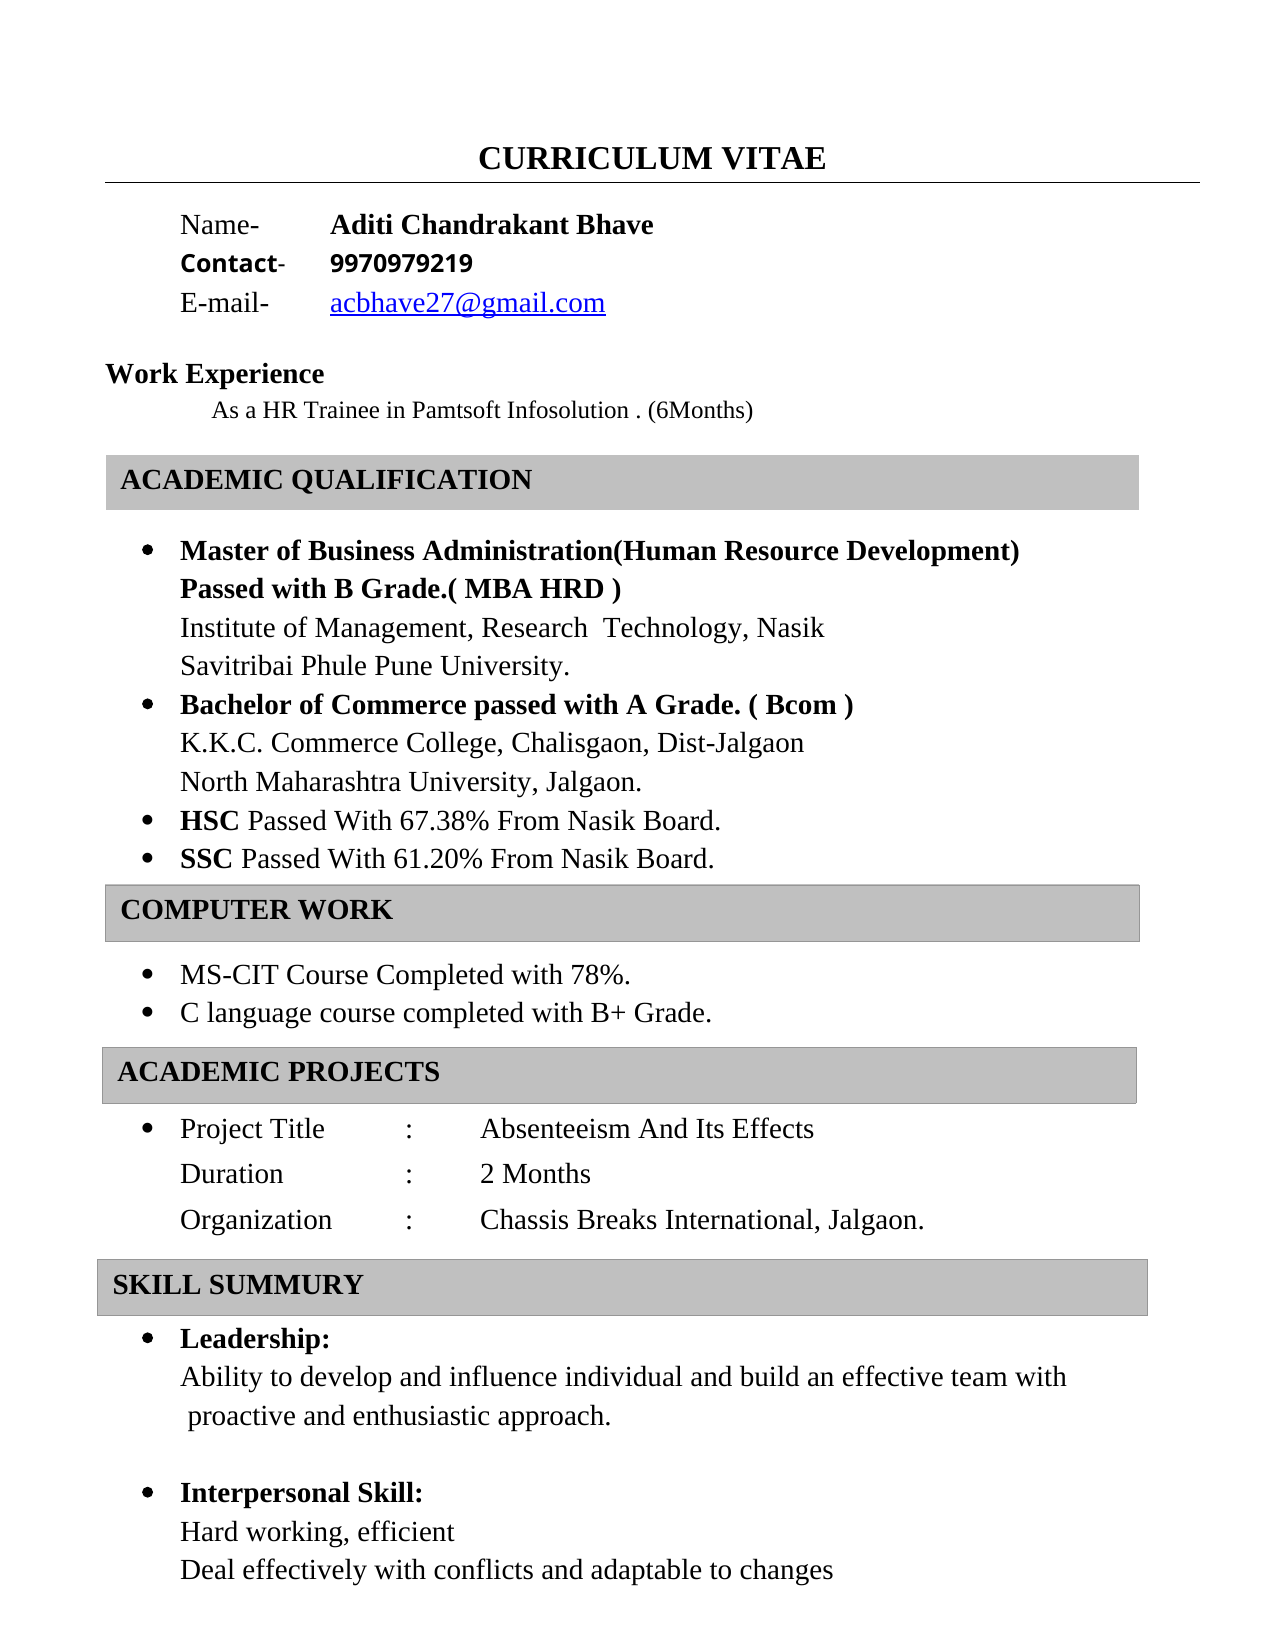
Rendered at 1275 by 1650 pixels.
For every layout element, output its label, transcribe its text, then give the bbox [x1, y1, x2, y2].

list C language course completed with B+ Grade. [142, 996, 1200, 1029]
text Hard working, efficient [180, 1514, 1200, 1547]
list Leadership: [142, 1321, 1200, 1354]
list MS-CIT Course Completed with 78%. [142, 957, 1200, 991]
list SSC Passed With 61.20% From Nasik Board. [142, 841, 1200, 875]
list Ability to develop and influence individual and build an effective team with [180, 1359, 1200, 1393]
text Passed with B Grade.( MBA HRD ) [180, 571, 1200, 605]
list Master of Business Administration(Human Resource Development) [142, 533, 1200, 566]
text Name- Aditi Chandrakant Bhave [105, 207, 1200, 241]
text As a HR Trainee in Pamtsoft Infosolution . (6Months) [105, 395, 1200, 424]
list Project Title : Absenteeism And Its Effects [142, 1111, 1200, 1145]
text Organization : Chassis Breaks International, Jalgaon. [105, 1202, 1200, 1235]
text Institute of Management, Research Technology, Nasik [180, 610, 1200, 643]
text Deal effectively with conflicts and adaptable to changes [180, 1552, 1200, 1586]
text Work Experience [105, 356, 1200, 390]
text Contact- 9970979219 [105, 246, 1200, 280]
text CURRICULUM VITAE [105, 138, 1200, 176]
text E-mail- acbhave27@gmail.com [105, 285, 1200, 318]
list Bachelor of Commerce passed with A Grade. ( Bcom ) [142, 687, 1200, 721]
text K.K.C. Commerce College, Chalisgaon, Dist-Jalgaon [105, 726, 1200, 759]
text North Maharashtra University, Jalgaon. [180, 764, 1200, 798]
text Savitribai Phule Pune University. [180, 648, 1200, 682]
list HSC Passed With 67.38% From Nasik Board. [142, 803, 1200, 836]
list Interpersonal Skill: [142, 1475, 1200, 1509]
list proactive and enthusiastic approach. [180, 1398, 1200, 1432]
text Duration : 2 Months [142, 1157, 1200, 1190]
